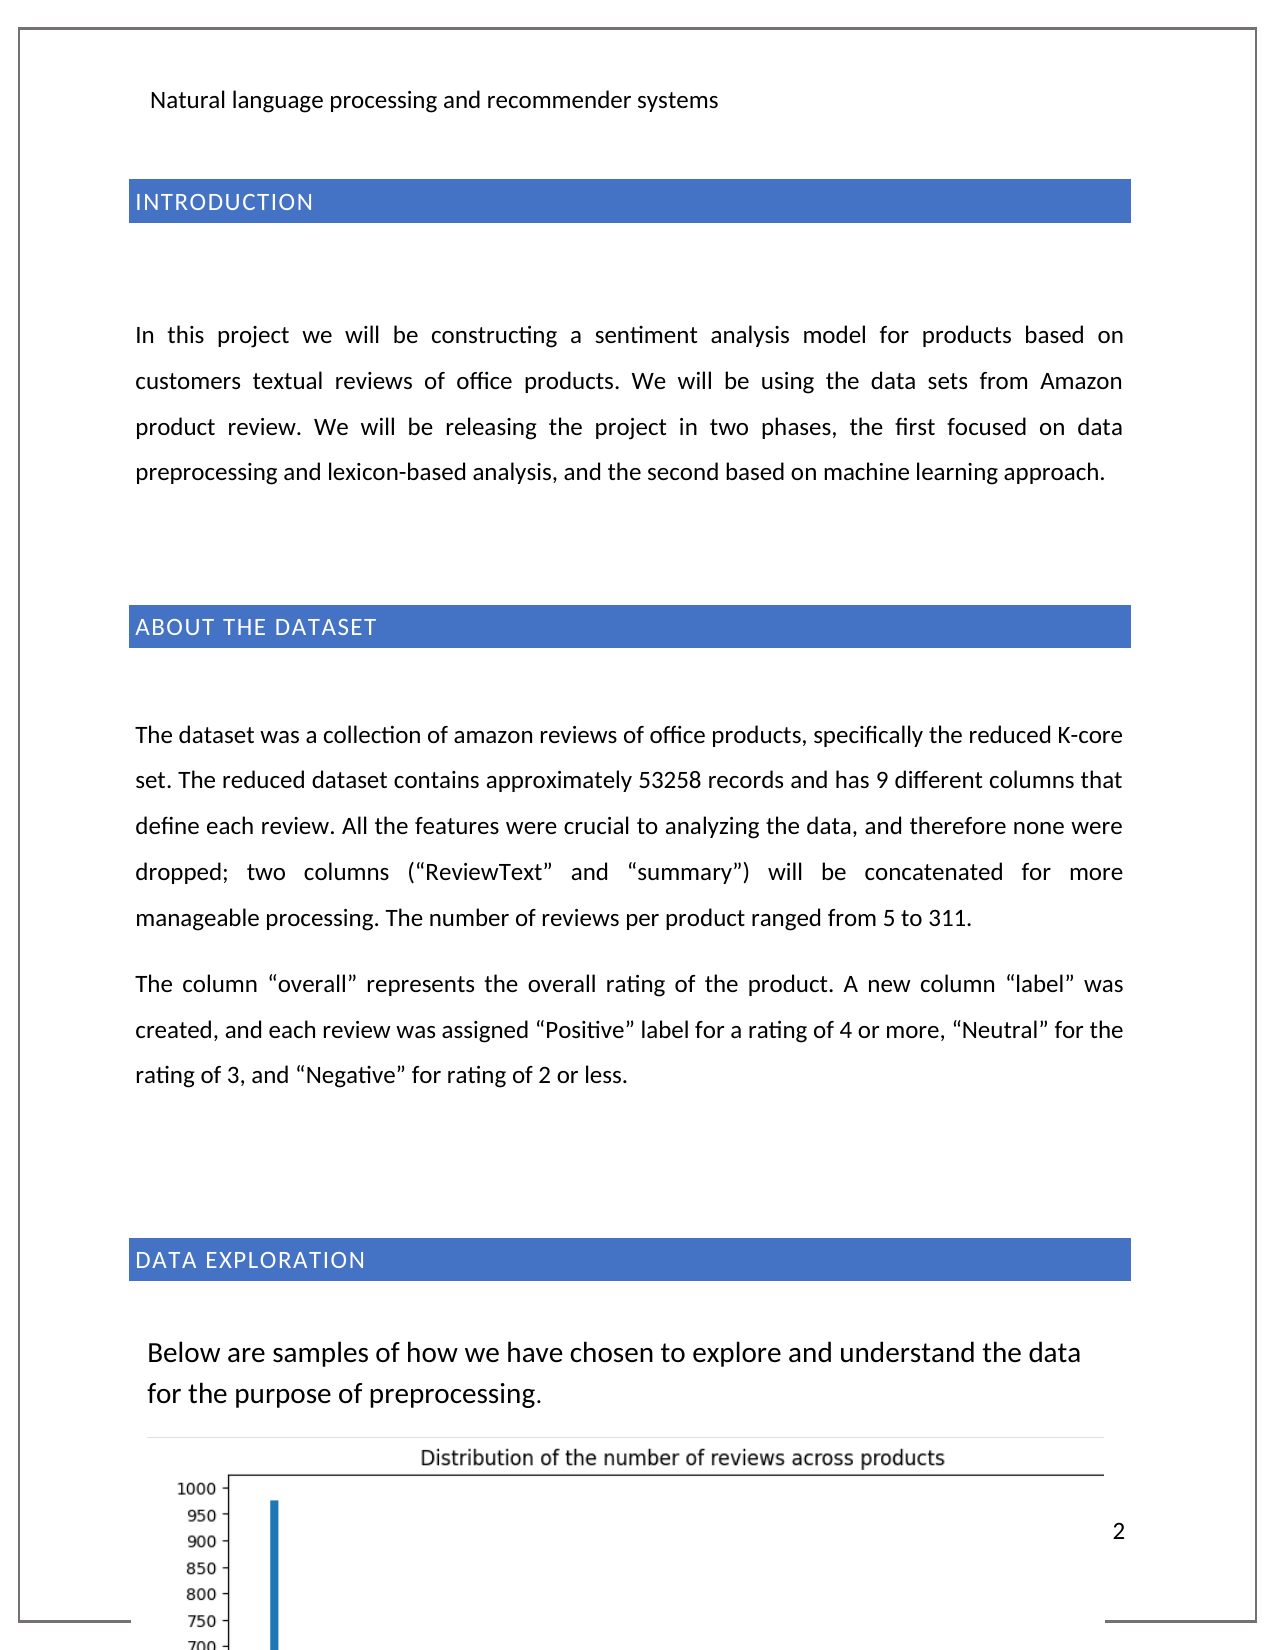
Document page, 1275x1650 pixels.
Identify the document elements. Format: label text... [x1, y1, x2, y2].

text The column “overall” represents the overall rating of the product. A new column “label” was created, and each review was assigned “Positive” label for a rating of 4 or more, “Neutral” for the rating of 3, and “Negative” for rating of 2 or less. [135, 968, 1125, 1090]
text The dataset was a collection of amazon reviews of office products, specifically the reduced K-core set. The reduced dataset contains approximately 53258 records and has 9 different columns that define each review. All the features were crucial to analyzing the data, and therefore none were dropped; two columns (“ReviewText” and “summary”) will be concatenated for more manageable processing. The number of reviews per product ranged from 5 to 311. [135, 719, 1125, 932]
subtitle Introduction [135, 186, 1125, 216]
subtitle ABOUT the dataset [135, 611, 1125, 642]
subtitle Data Exploration [135, 1244, 1125, 1275]
text In this project we will be constructing a sentiment analysis model for products based on customers textual reviews of office products. We will be using the data sets from Amazon product review. We will be releasing the project in two phases, the first focused on data preprocessing and lexicon-based analysis, and the second based on machine learning approach. [135, 319, 1125, 487]
picture [147, 1437, 1104, 1650]
